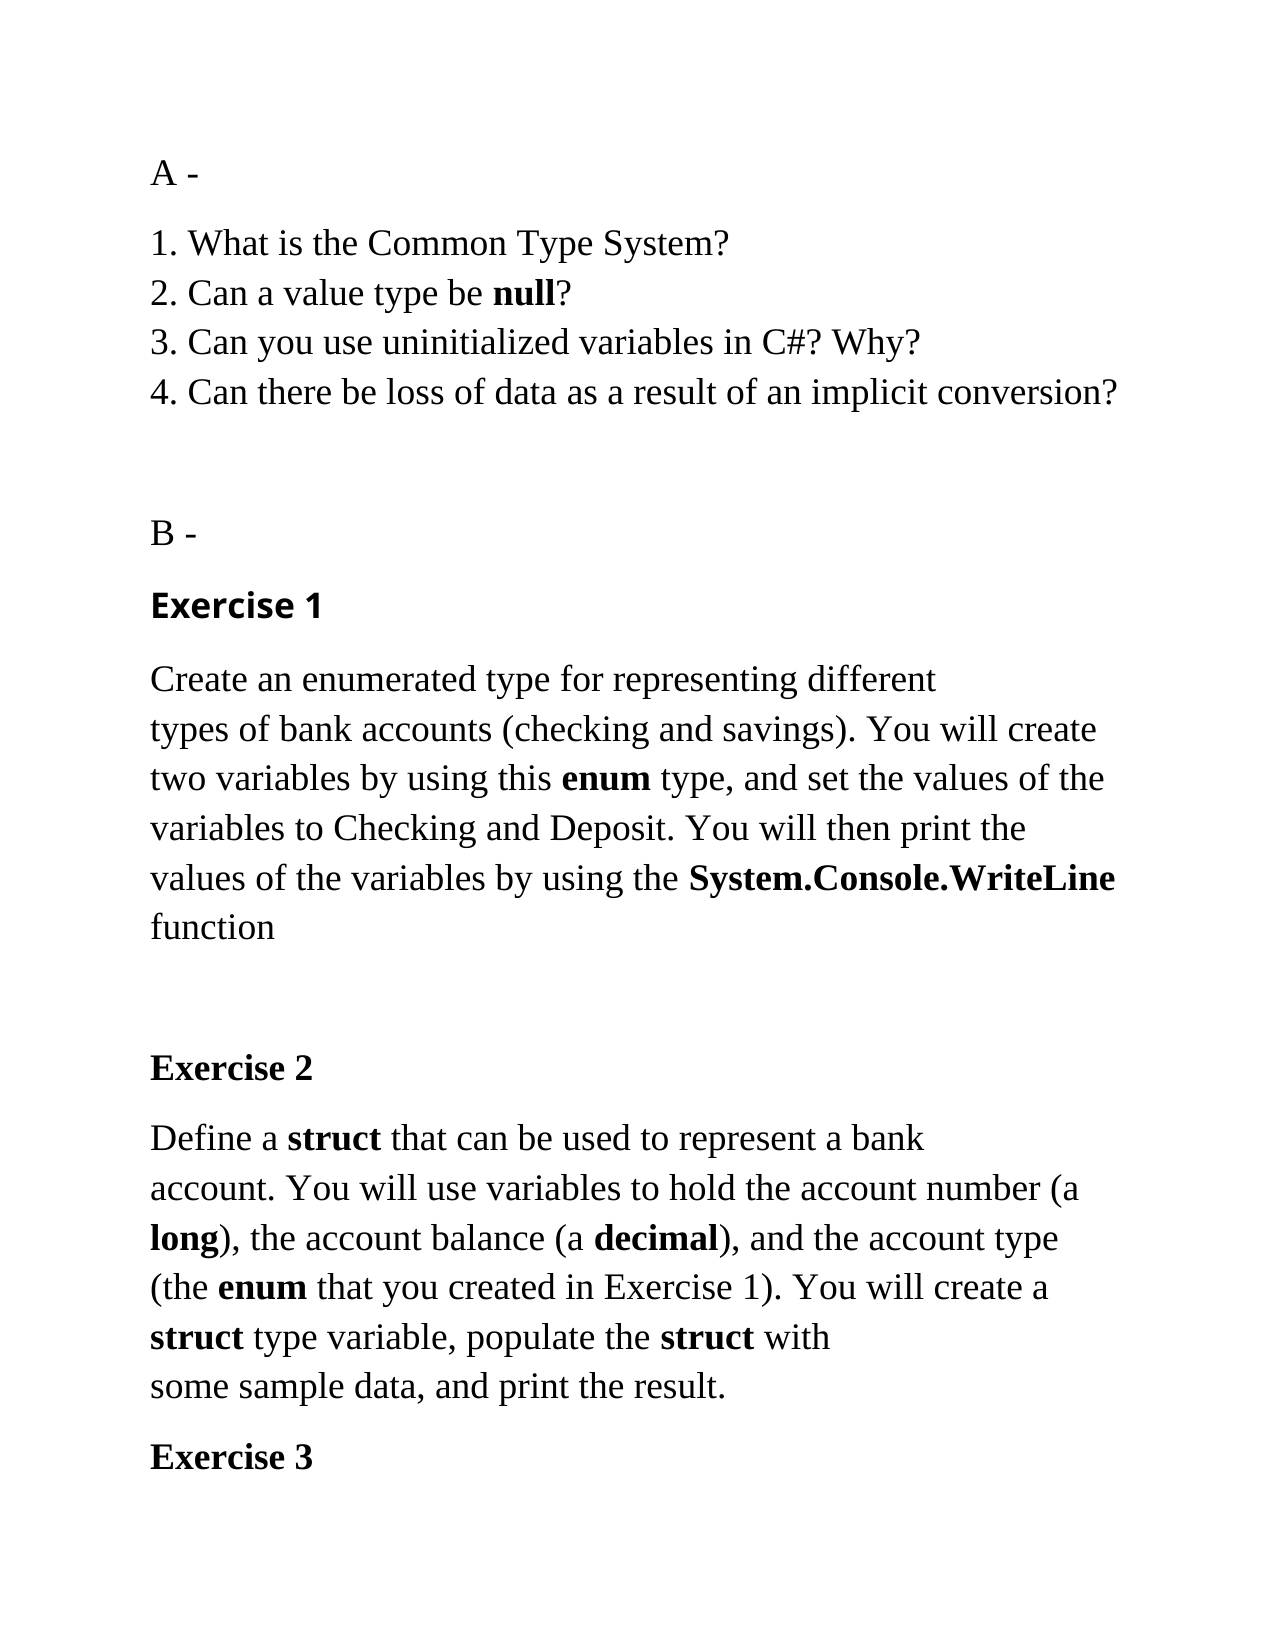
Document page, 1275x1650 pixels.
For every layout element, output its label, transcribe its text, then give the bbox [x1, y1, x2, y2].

text Create an enumerated type for representing different types of bank accounts (checking and savings). You will create two variables by using this enum type, and set the values of the variables to Checking and Deposit. You will then print the values of the variables by using the System.Console.WriteLine function [150, 657, 1125, 948]
text Define a struct that can be used to represent a bank account. You will use variables to hold the account number (a long), the account balance (a decimal), and the account type (the enum that you created in Exercise 1). You will create a struct type variable, populate the struct with some sample data, and print the result. [150, 1116, 1125, 1407]
text Exercise 1 [150, 580, 1125, 629]
text 1. What is the Common Type System? 2. Can a value type be null? 3. Can you use uninitialized variables in C#? Why? 4. Can there be loss of data as a result of an implicit conversion? [150, 220, 1125, 412]
text A - [150, 150, 1125, 193]
text B - [150, 510, 1125, 553]
text Exercise 2 [150, 1045, 1125, 1088]
text Exercise 3 [150, 1434, 1125, 1477]
